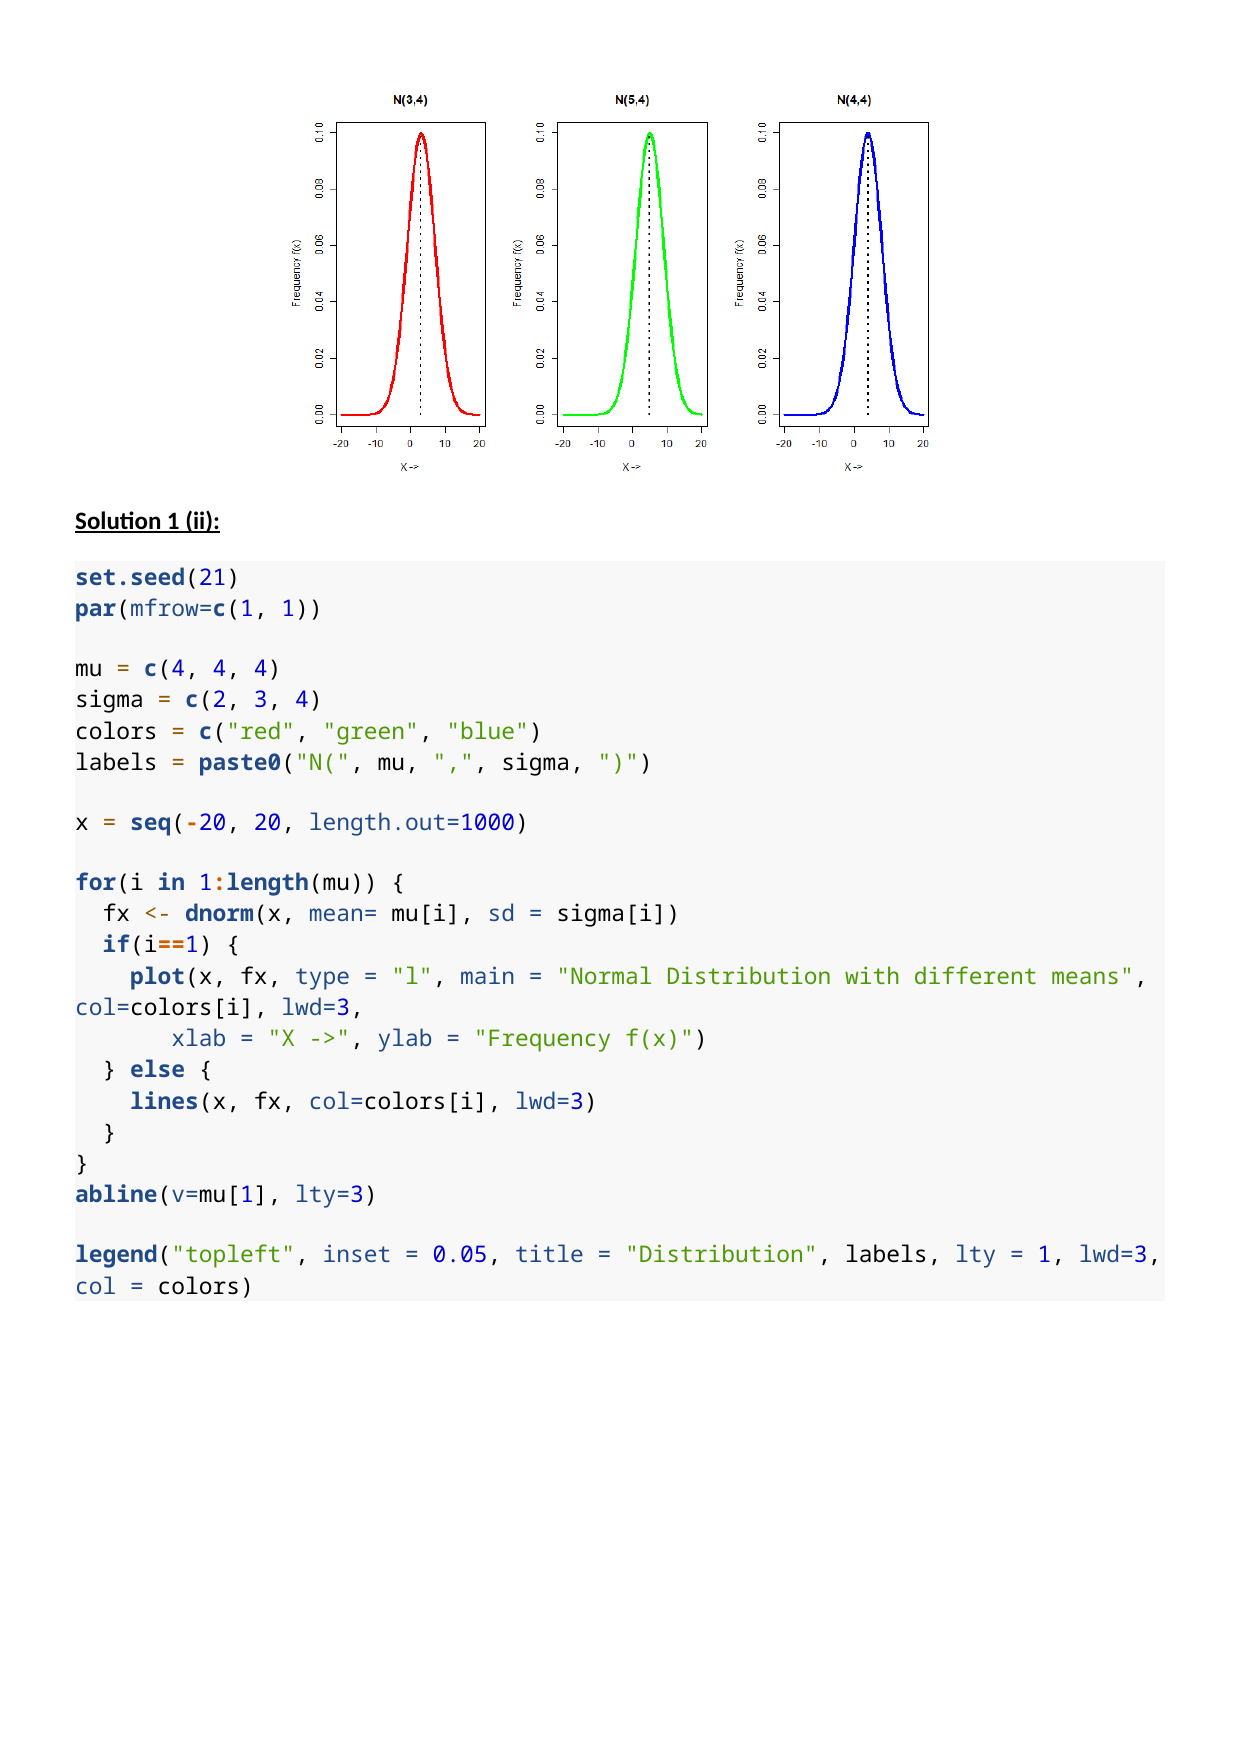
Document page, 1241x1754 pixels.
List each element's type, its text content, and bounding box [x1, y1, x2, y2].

text set.seed(21) par(mfrow=c(1, 1)) mu = c(4, 4, 4) sigma = c(2, 3, 4) colors = c("red", "green", "blue") labels = paste0("N(", mu, ",", sigma, ")") x = seq(-20, 20, length.out=1000) for(i in 1:length(mu)) { fx <- dnorm(x, mean= mu[i], sd = sigma[i]) if(i==1) { plot(x, fx, type = "l", main = "Normal Distribution with different means", col=colors[i], lwd=3, xlab = "X ->", ylab = "Frequency f(x)") } else { lines(x, fx, col=colors[i], lwd=3) } } abline(v=mu[1], lty=3) legend("topleft", inset = 0.05, title = "Distribution", labels, lty = 1, lwd=3, col = colors) [75, 561, 1165, 1301]
subtitle Solution 1 (ii): [75, 505, 1165, 536]
picture [288, 75, 953, 485]
